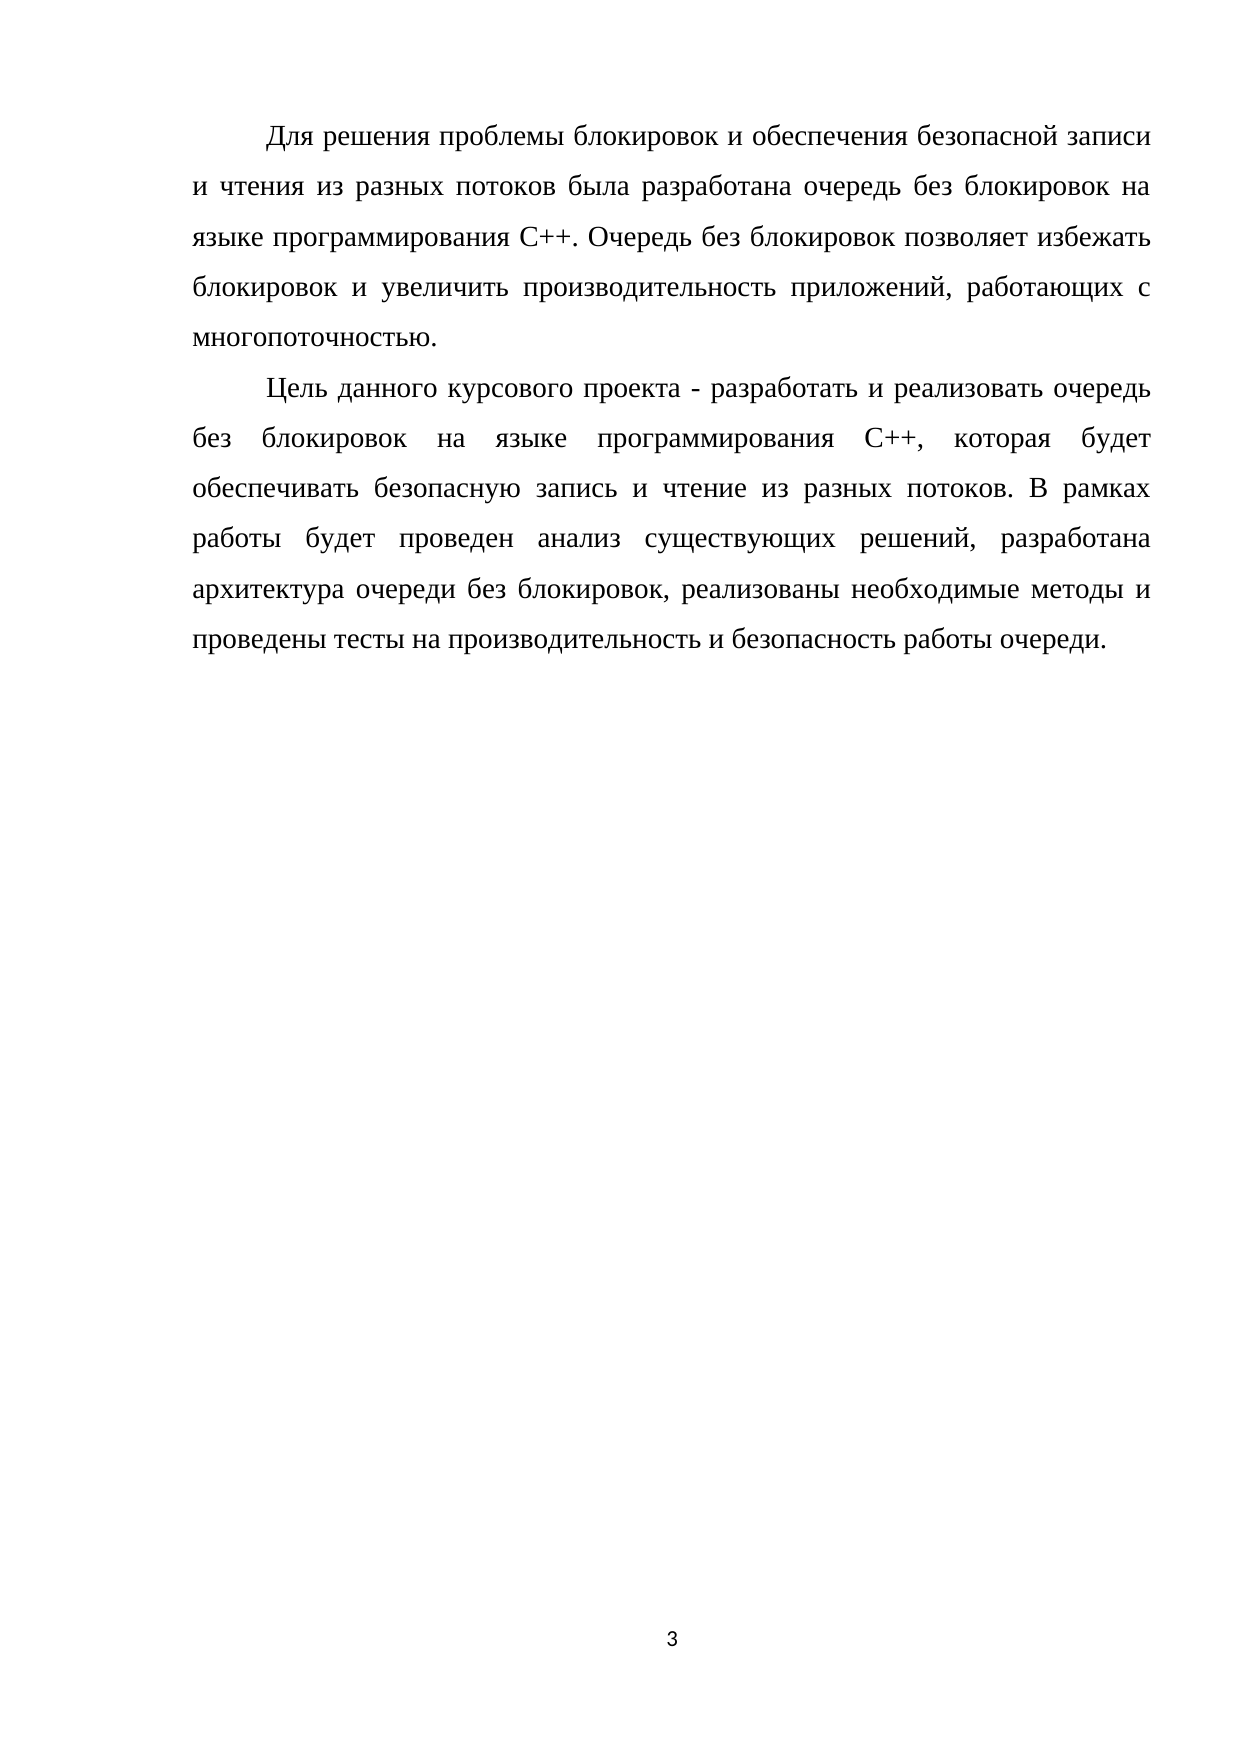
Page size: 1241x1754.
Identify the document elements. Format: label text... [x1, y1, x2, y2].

text Цель данного курсового проекта - разработать и реализовать очередь без блокировок на языке программирования С++, которая будет обеспечивать безопасную запись и чтение из разных потоков. В рамках работы будет проведен анализ существующих решений, разработана архитектура очереди без блокировок, реализованы необходимые методы и проведены тесты на производительность и безопасность работы очереди. [192, 370, 1152, 655]
text Для решения проблемы блокировок и обеспечения безопасной записи и чтения из разных потоков была разработана очередь без блокировок на языке программирования С++. Очередь без блокировок позволяет избежать блокировок и увеличить производительность приложений, работающих с многопоточностью. [192, 118, 1152, 353]
